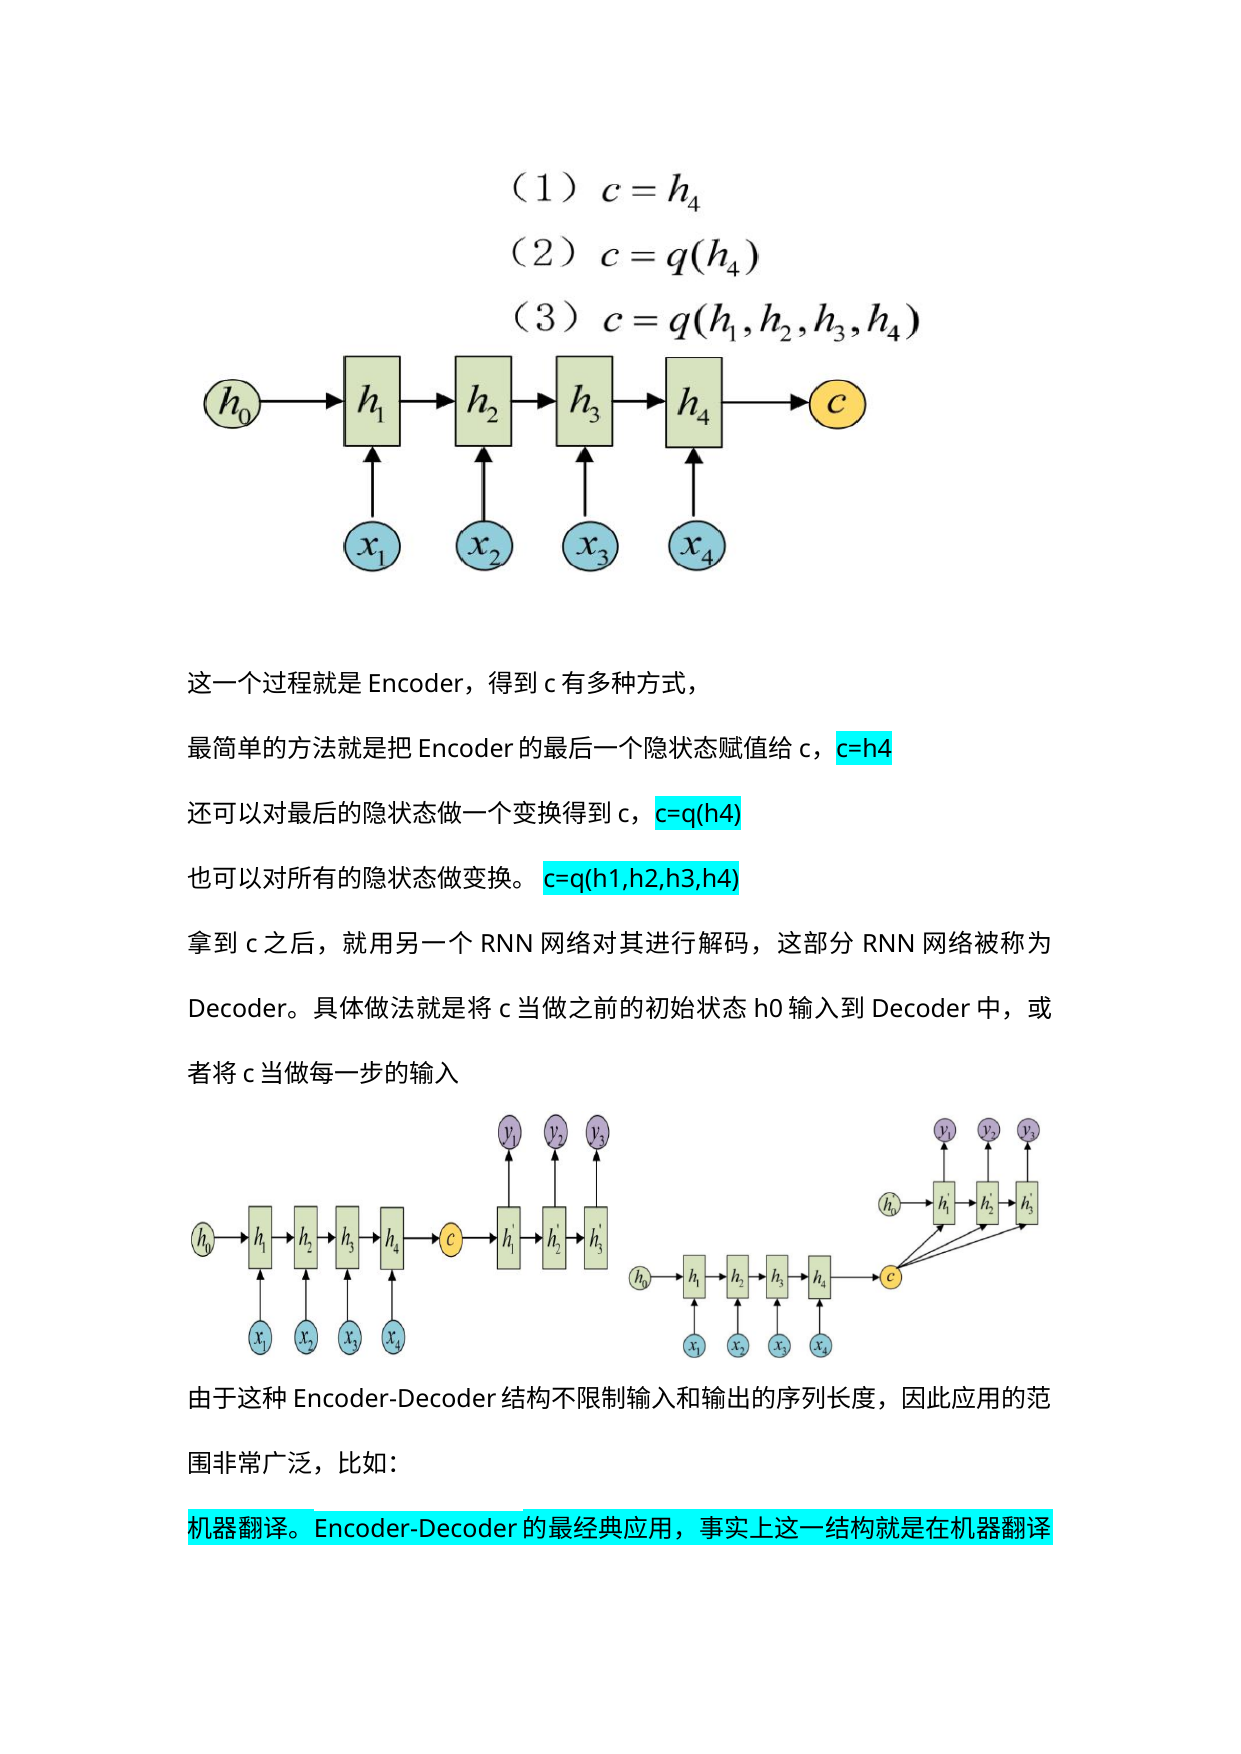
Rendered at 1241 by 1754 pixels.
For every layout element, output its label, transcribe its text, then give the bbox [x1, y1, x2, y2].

text 最简单的方法就是把Encoder的最后一个隐状态赋值给c，c=h4 [187, 714, 1053, 779]
picture [187, 162, 936, 577]
picture [187, 1104, 1048, 1360]
text 这一个过程就是Encoder，得到c有多种方式， [187, 649, 1053, 714]
text 还可以对最后的隐状态做一个变换得到c，c=q(h4) [187, 779, 1053, 844]
text 也可以对所有的隐状态做变换。 c=q(h1,h2,h3,h4) [187, 844, 1053, 909]
text 机器翻译。Encoder-Decoder的最经典应用，事实上这一结构就是在机器翻译领域最先提出的 [187, 1494, 1053, 1559]
text 拿到c之后，就用另一个RNN网络对其进行解码，这部分RNN网络被称为Decoder。具体做法就是将c当做之前的初始状态h0输入到Decoder中，或者将c当做每一步的输入 [187, 909, 1053, 1104]
text 由于这种Encoder-Decoder结构不限制输入和输出的序列长度，因此应用的范围非常广泛，比如： [187, 1364, 1053, 1494]
